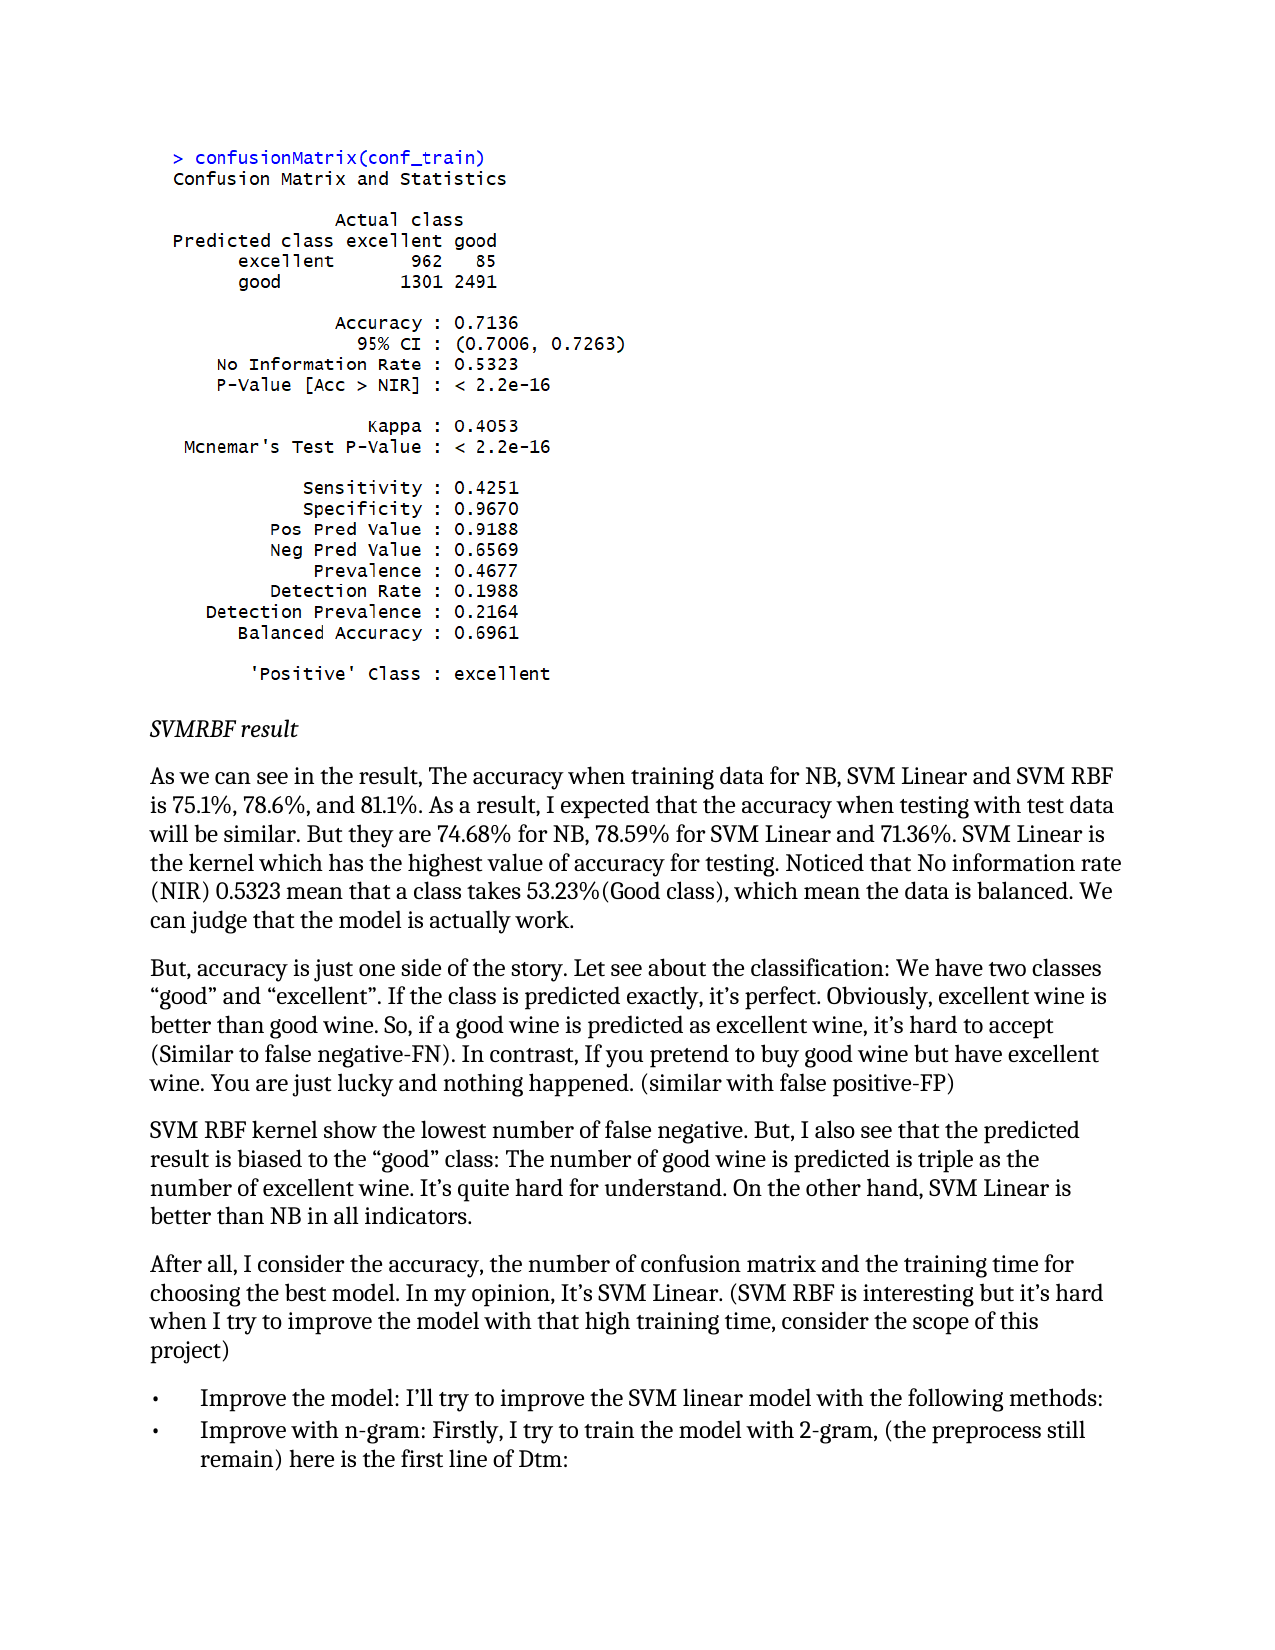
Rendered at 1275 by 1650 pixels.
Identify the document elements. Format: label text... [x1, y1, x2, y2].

text But, accuracy is just one side of the story. Let see about the classification: We have two classes “good” and “excellent”. If the class is predicted exactly, it’s perfect. Obviously, excellent wine is better than good wine. So, if a good wine is predicted as excellent wine, it’s hard to accept (Similar to false negative-FN). In contrast, If you pretend to buy good wine but have excellent wine. You are just lucky and nothing happened. (similar with false positive-FP) [150, 953, 1125, 1097]
list Improve the model: I’ll try to improve the SVM linear model with the following methods: [150, 1383, 1125, 1412]
text After all, I consider the accuracy, the number of confusion matrix and the training time for choosing the best model. In my opinion, It’s SVM Linear. (SVM RBF is interesting but it’s hard when I try to improve the model with that high training time, consider the scope of this project) [150, 1250, 1125, 1365]
list Improve with n-gram: Firstly, I try to train the model with 2-gram, (the preprocess still remain) here is the first line of Dtm: [150, 1416, 1125, 1473]
text SVMRBF result [150, 715, 1125, 743]
picture [168, 150, 1044, 694]
text As we can see in the result, The accuracy when training data for NB, SVM Linear and SVM RBF is 75.1%, 78.6%, and 81.1%. As a result, I expected that the accuracy when testing with test data will be similar. But they are 74.68% for NB, 78.59% for SVM Linear and 71.36%. SVM Linear is the kernel which has the highest value of accuracy for testing. Noticed that No information rate (NIR) 0.5323 mean that a class takes 53.23%(Good class), which mean the data is balanced. We can judge that the model is actually work. [150, 762, 1125, 935]
